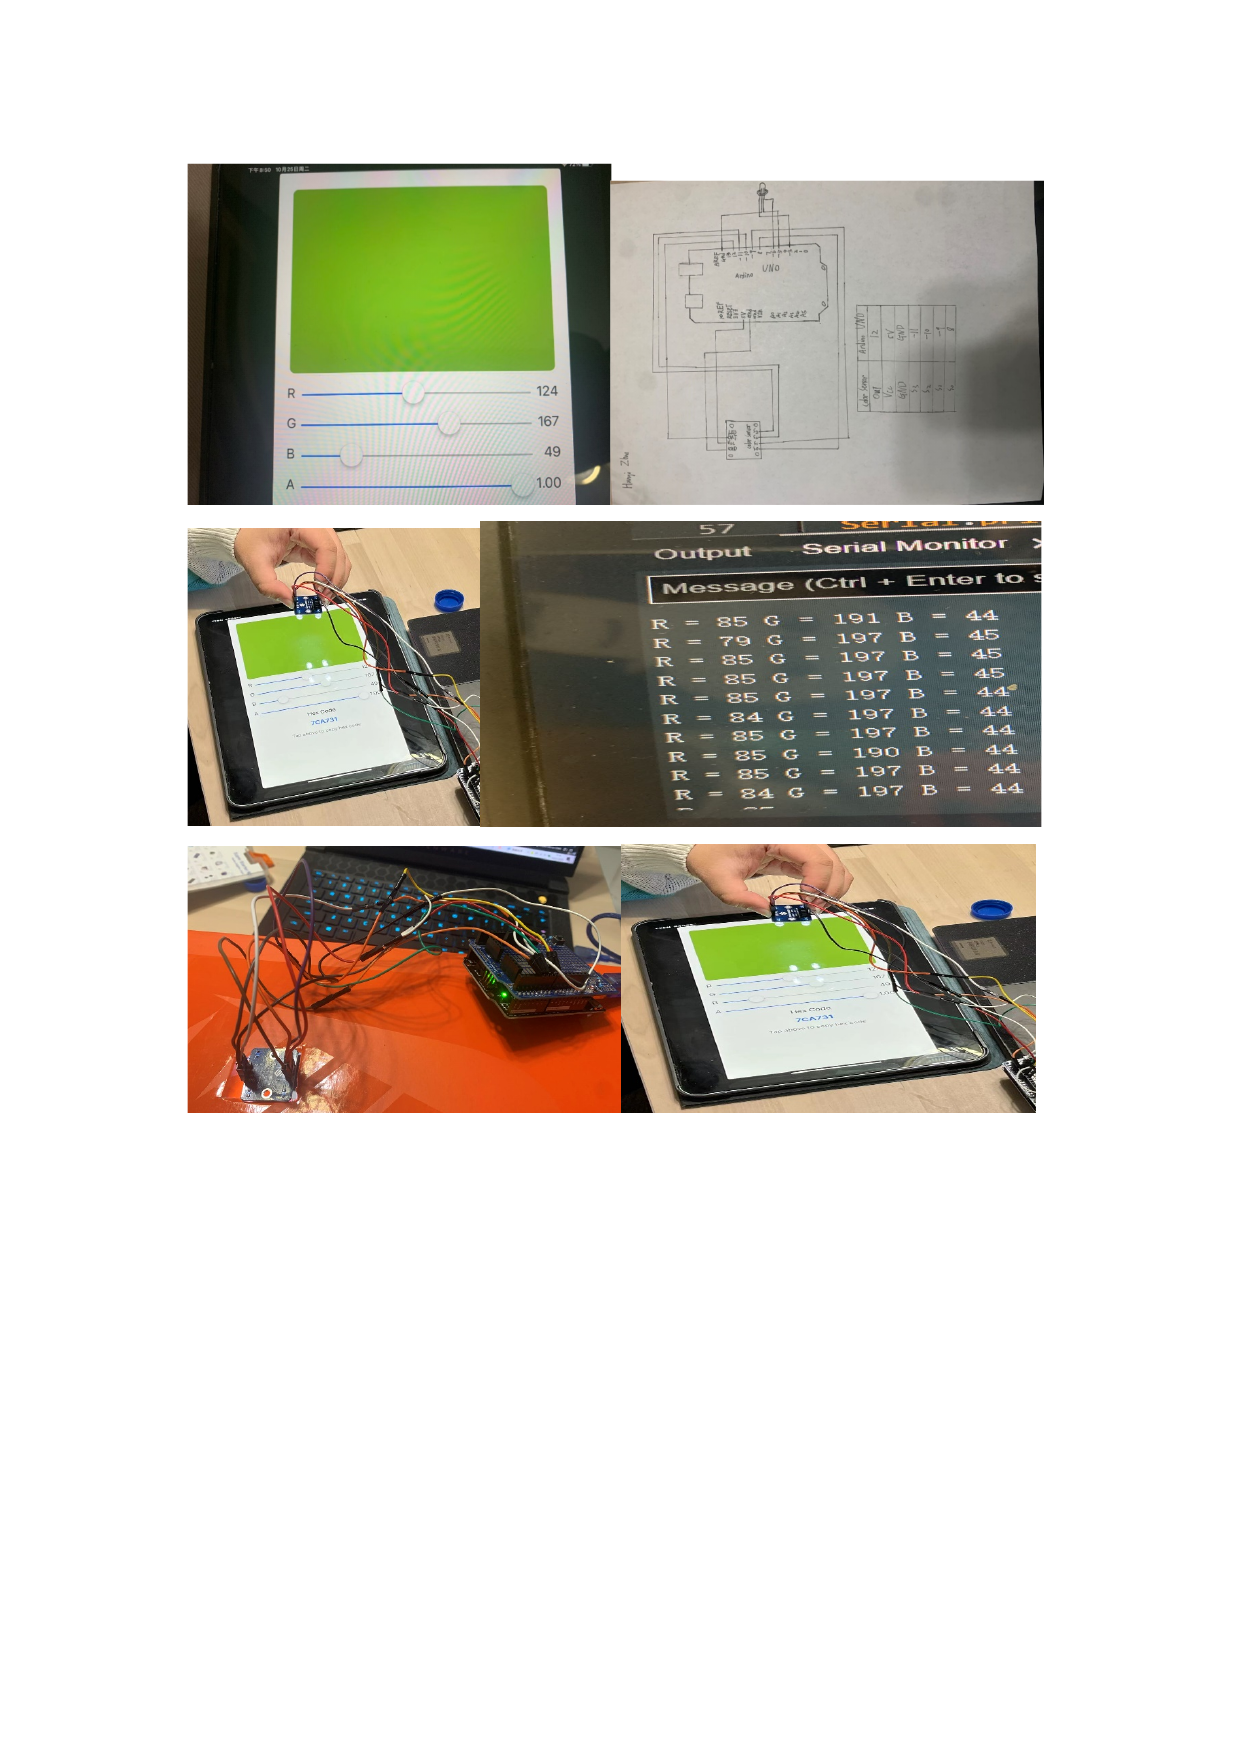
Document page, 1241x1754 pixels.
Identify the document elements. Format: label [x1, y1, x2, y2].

picture [611, 181, 1044, 505]
picture [188, 164, 612, 505]
picture [187, 844, 1036, 1113]
picture [187, 521, 1042, 827]
